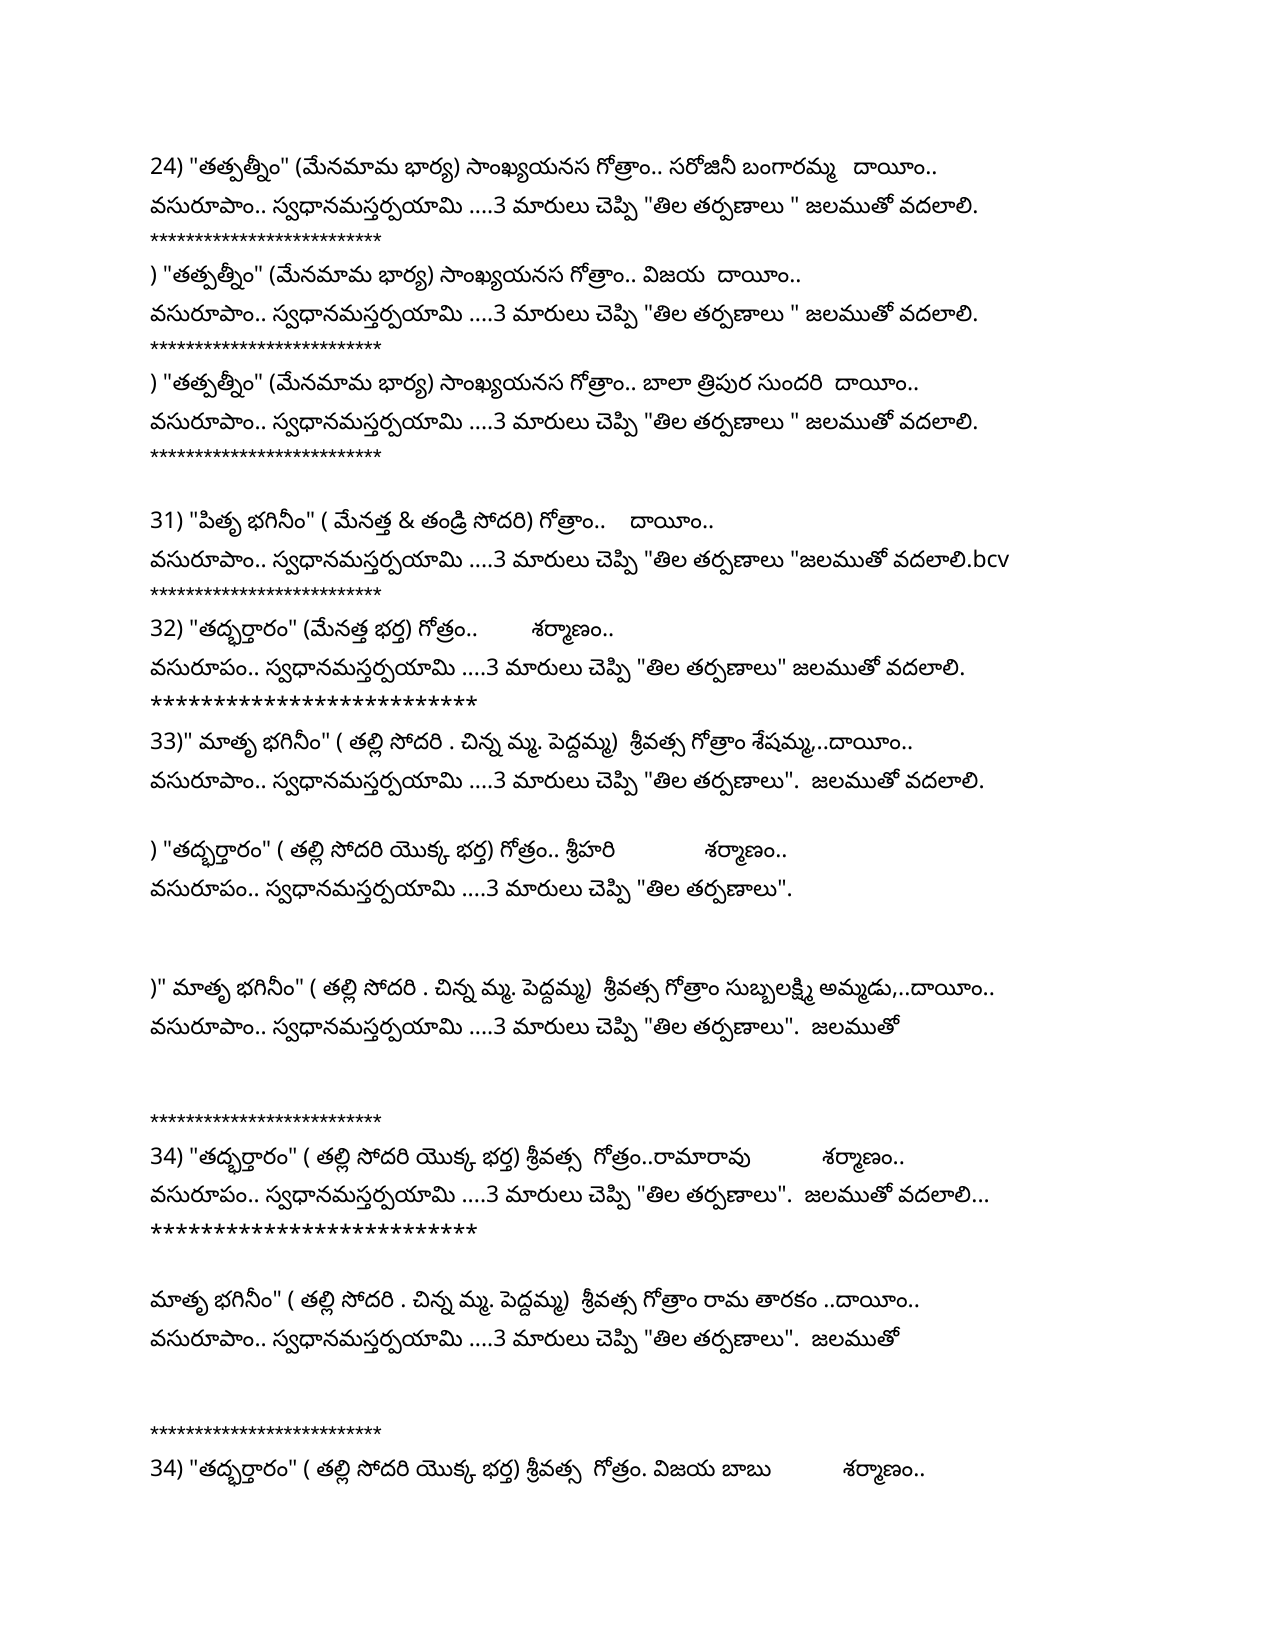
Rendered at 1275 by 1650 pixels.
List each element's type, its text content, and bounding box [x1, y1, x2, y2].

text ************************** [150, 1421, 1125, 1448]
text 32) "తద్భర్తారం" (మేనత్త భర్త) గోత్రం.. శర్మాణం.. [150, 612, 1125, 646]
text ************************** [150, 582, 1125, 608]
text వసురూపం.. స్వధానమస్తర్పయామి ....3 మారులు చెప్పి "తిల తర్పణాలు". [150, 872, 1125, 906]
text మాతృ భగినీం" ( తల్లి సోదరి . చిన్న మ్మ. పెద్దమ్మ) శ్రీవత్స గోత్రాం రామ తారకం ..దాయీం.. [150, 1283, 1125, 1317]
text వసురూపం.. స్వధానమస్తర్పయామి ....3 మారులు చెప్పి "తిల తర్పణాలు" జలముతో వదలాలి. ************************** [150, 651, 1125, 721]
text 31) "పితృ భగినీం" ( మేనత్త & తండ్రి సోదరి) గోత్రాం.. దాయీం.. [150, 504, 1125, 538]
text వసురూపాం.. స్వధానమస్తర్పయామి ....3 మారులు చెప్పి "తిల తర్పణాలు". జలముతో [150, 1010, 1125, 1044]
text ************************** [150, 228, 1125, 254]
text ) "తత్పత్నీం" (మేనమామ భార్య) సాంఖ్యయనస గోత్రాం.. విజయ దాయీం.. [150, 258, 1125, 292]
text వసురూపాం.. స్వధానమస్తర్పయామి ....3 మారులు చెప్పి "తిల తర్పణాలు " జలముతో వదలాలి. [150, 405, 1125, 438]
text వసురూపాం.. స్వధానమస్తర్పయామి ....3 మారులు చెప్పి "తిల తర్పణాలు " జలముతో వదలాలి. [150, 297, 1125, 331]
text 34) "తద్భర్తారం" ( తల్లి సోదరి యొక్క భర్త) శ్రీవత్స గోత్రం. విజయ బాబు శర్మాణం.. [150, 1451, 1125, 1485]
text 34) "తద్భర్తారం" ( తల్లి సోదరి యొక్క భర్త) శ్రీవత్స గోత్రం..రామారావు శర్మాణం.. [150, 1139, 1125, 1173]
text ************************** [150, 336, 1125, 362]
text వసురూపాం.. స్వధానమస్తర్పయామి ....3 మారులు చెప్పి "తిల తర్పణాలు " జలముతో వదలాలి. [150, 189, 1125, 223]
text ************************** [150, 1109, 1125, 1136]
text ) "తత్పత్నీం" (మేనమామ భార్య) సాంఖ్యయనస గోత్రాం.. బాలా త్రిపుర సుందరి దాయీం.. [150, 366, 1125, 400]
text ************************** [150, 443, 1125, 470]
text వసురూపాం.. స్వధానమస్తర్పయామి ....3 మారులు చెప్పి "తిల తర్పణాలు". జలముతో వదలాలి. [150, 764, 1125, 798]
text 24) "తత్పత్నీం" (మేనమామ భార్య) సాంఖ్యయనస గోత్రాం.. సరోజినీ బంగారమ్మ దాయీం.. [150, 150, 1125, 184]
text వసురూపాం.. స్వధానమస్తర్పయామి ....3 మారులు చెప్పి "తిల తర్పణాలు "జలముతో వదలాలి.bcv [150, 543, 1125, 577]
text వసురూపం.. స్వధానమస్తర్పయామి ....3 మారులు చెప్పి "తిల తర్పణాలు". జలముతో వదలాలి... ************************** [150, 1178, 1125, 1248]
text 33)" మాతృ భగినీం" ( తల్లి సోదరి . చిన్న మ్మ. పెద్దమ్మ) శ్రీవత్స గోత్రాం శేషమ్మ,..దాయీం.. [150, 725, 1125, 759]
text ) "తద్భర్తారం" ( తల్లి సోదరి యొక్క భర్త) గోత్రం.. శ్రీహరి శర్మాణం.. [150, 833, 1125, 867]
text )" మాతృ భగినీం" ( తల్లి సోదరి . చిన్న మ్మ. పెద్దమ్మ) శ్రీవత్స గోత్రాం సుబ్బలక్ష్మి అమ్మడు,..దాయీం.. [150, 971, 1125, 1005]
text వసురూపాం.. స్వధానమస్తర్పయామి ....3 మారులు చెప్పి "తిల తర్పణాలు". జలముతో [150, 1322, 1125, 1356]
